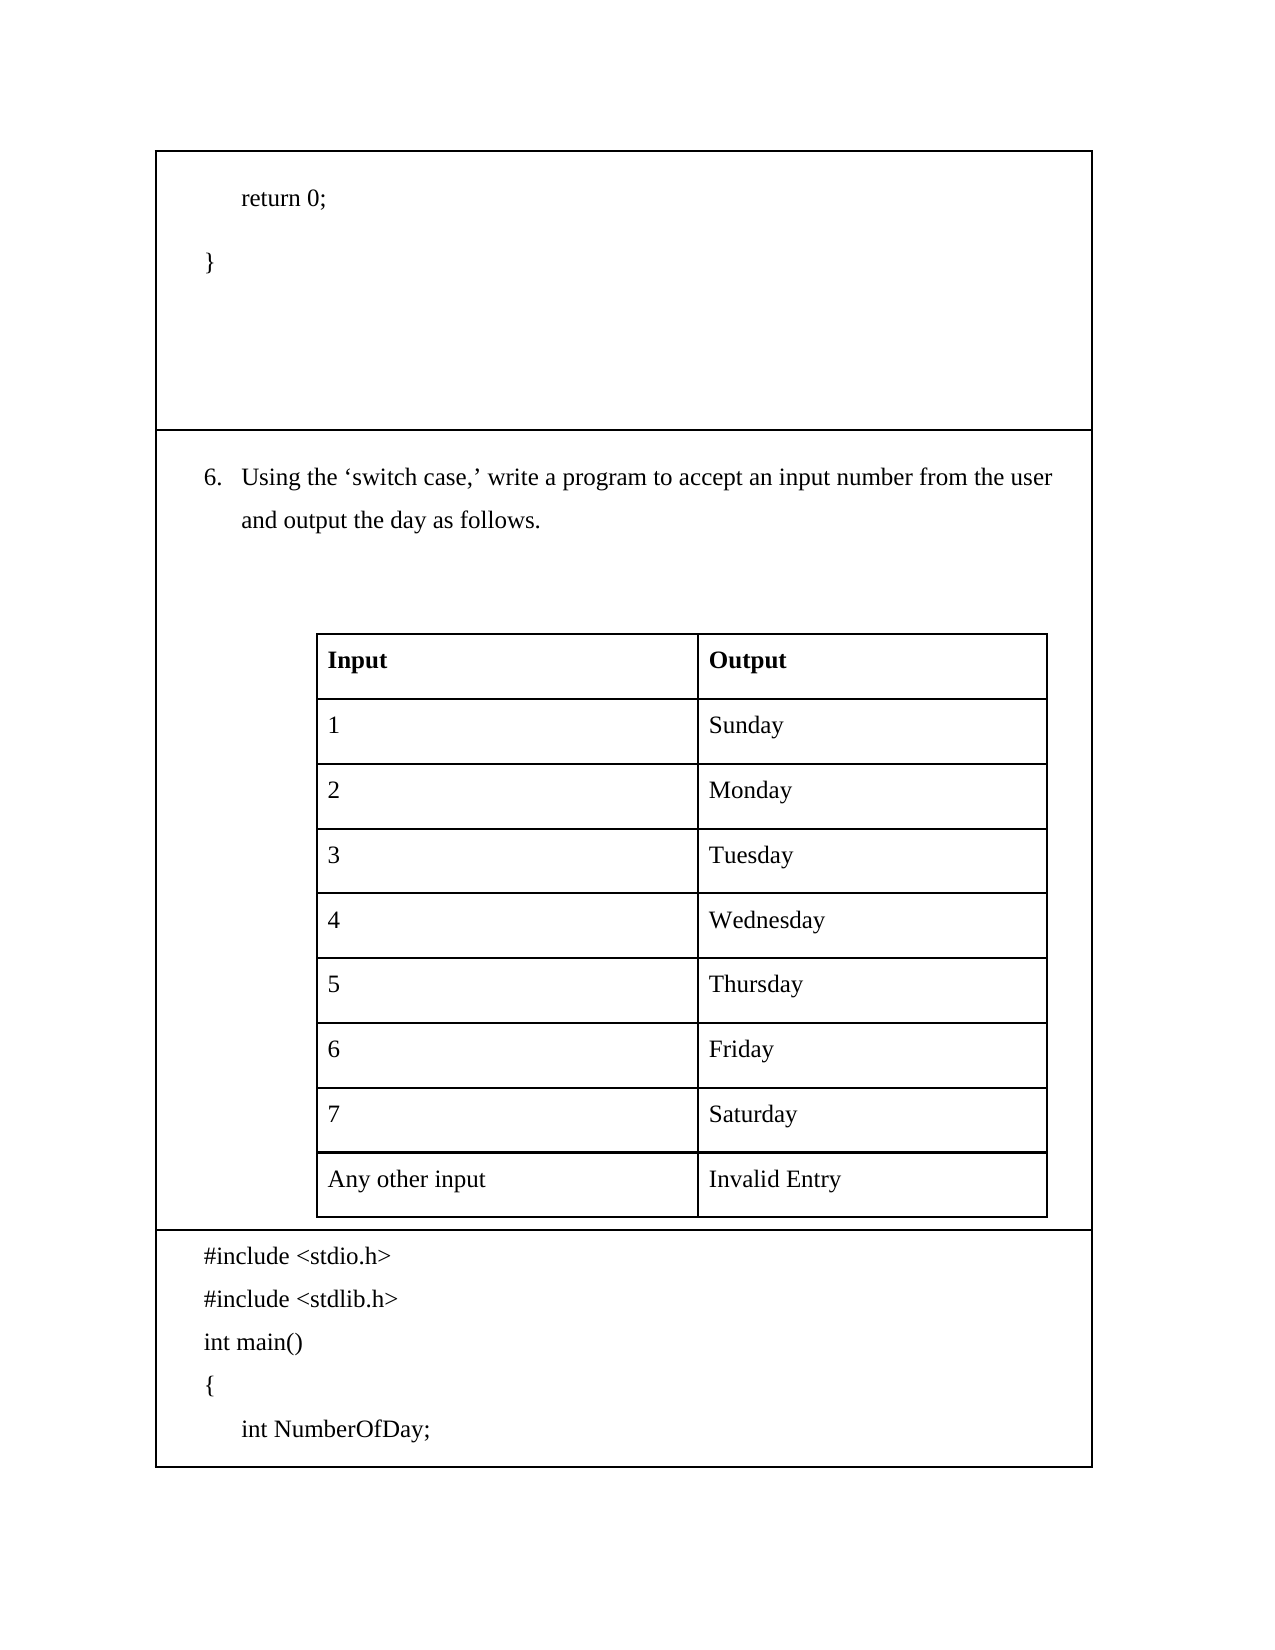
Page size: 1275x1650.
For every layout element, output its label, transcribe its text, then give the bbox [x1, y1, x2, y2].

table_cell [157, 1231, 1091, 1466]
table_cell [157, 152, 1091, 429]
table_cell Using the ‘switch case,’ write a program to accept an input number from the user and output the day as follows. [157, 431, 1091, 1229]
